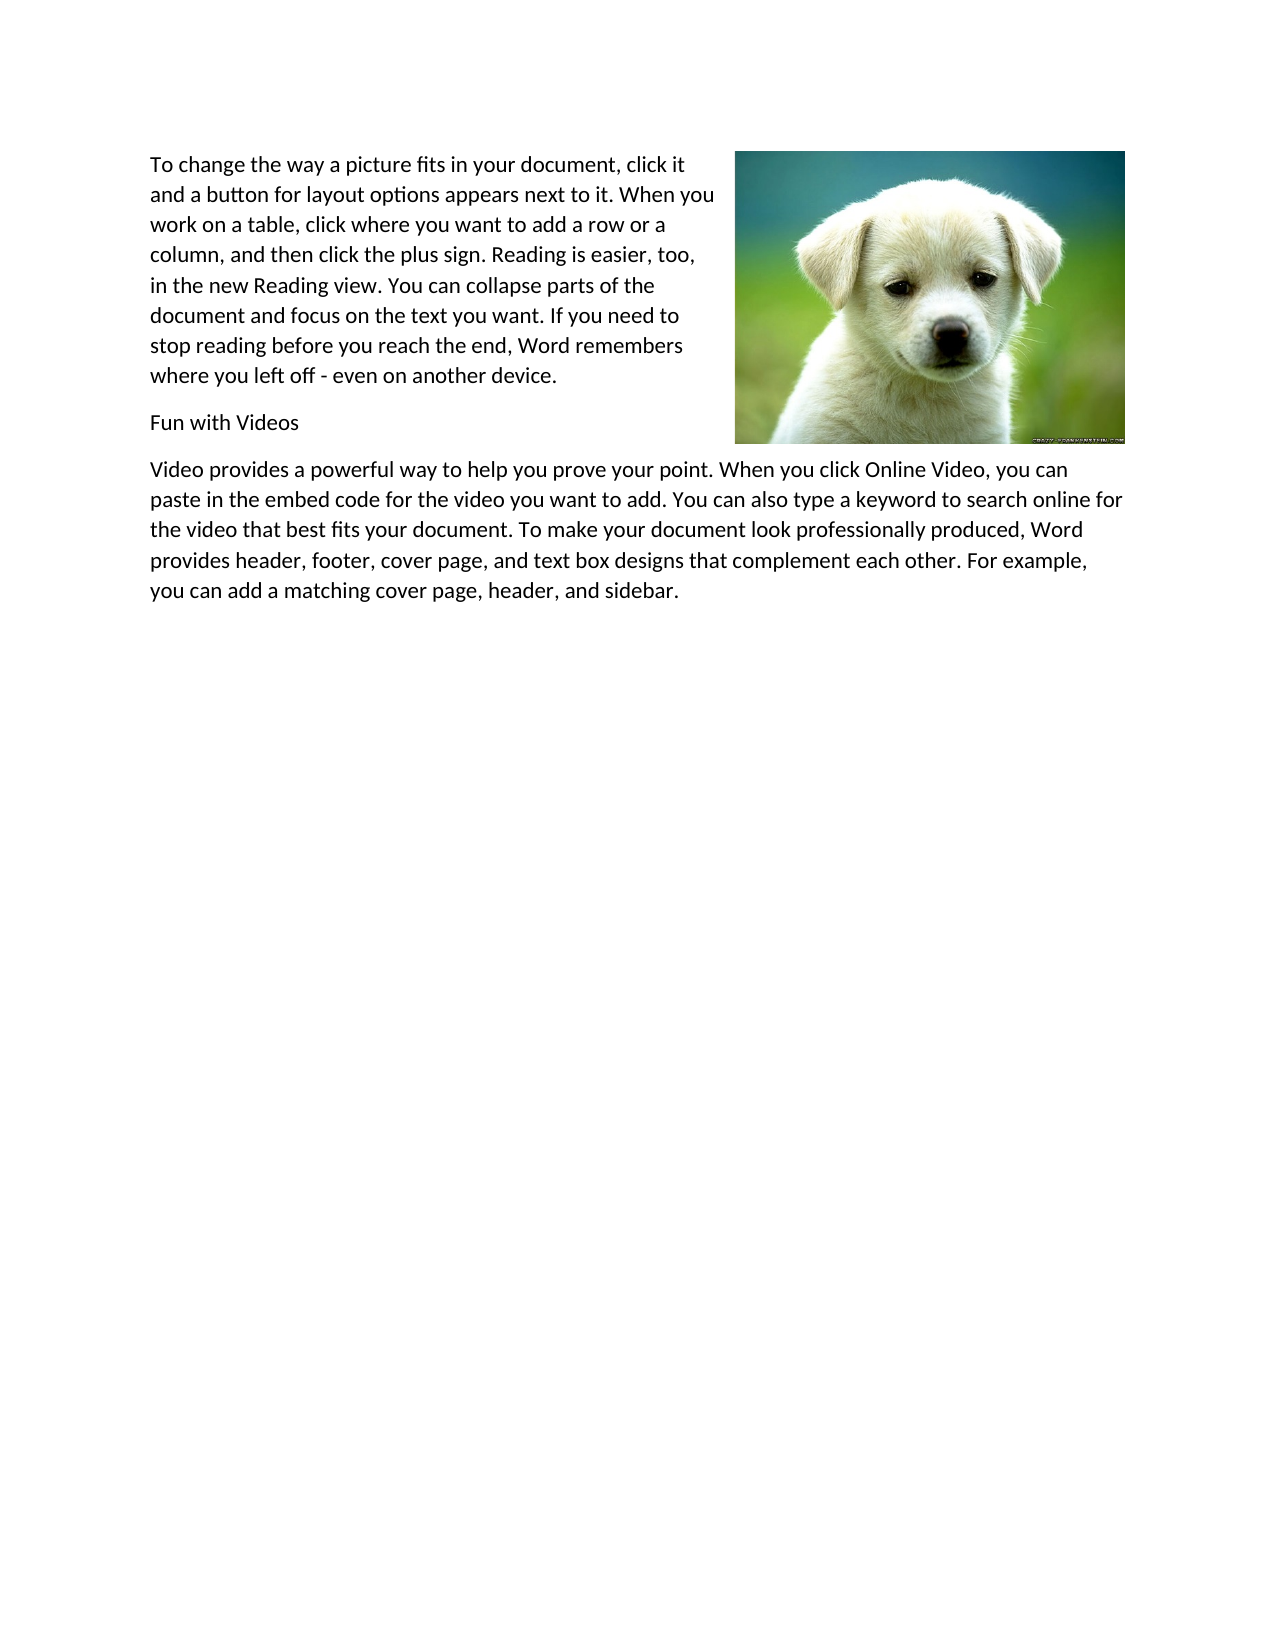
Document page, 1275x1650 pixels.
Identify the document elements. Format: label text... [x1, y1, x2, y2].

picture [734, 151, 1125, 444]
text Video provides a powerful way to help you prove your point. When you click Online Video, you can paste in the embed code for the video you want to add. You can also type a keyword to search online for the video that best fits your document. To make your document look professionally produced, Word provides header, footer, cover page, and text box designs that complement each other. For example, you can add a matching cover page, header, and sidebar. [150, 455, 1125, 604]
text Fun with Videos [150, 408, 734, 436]
